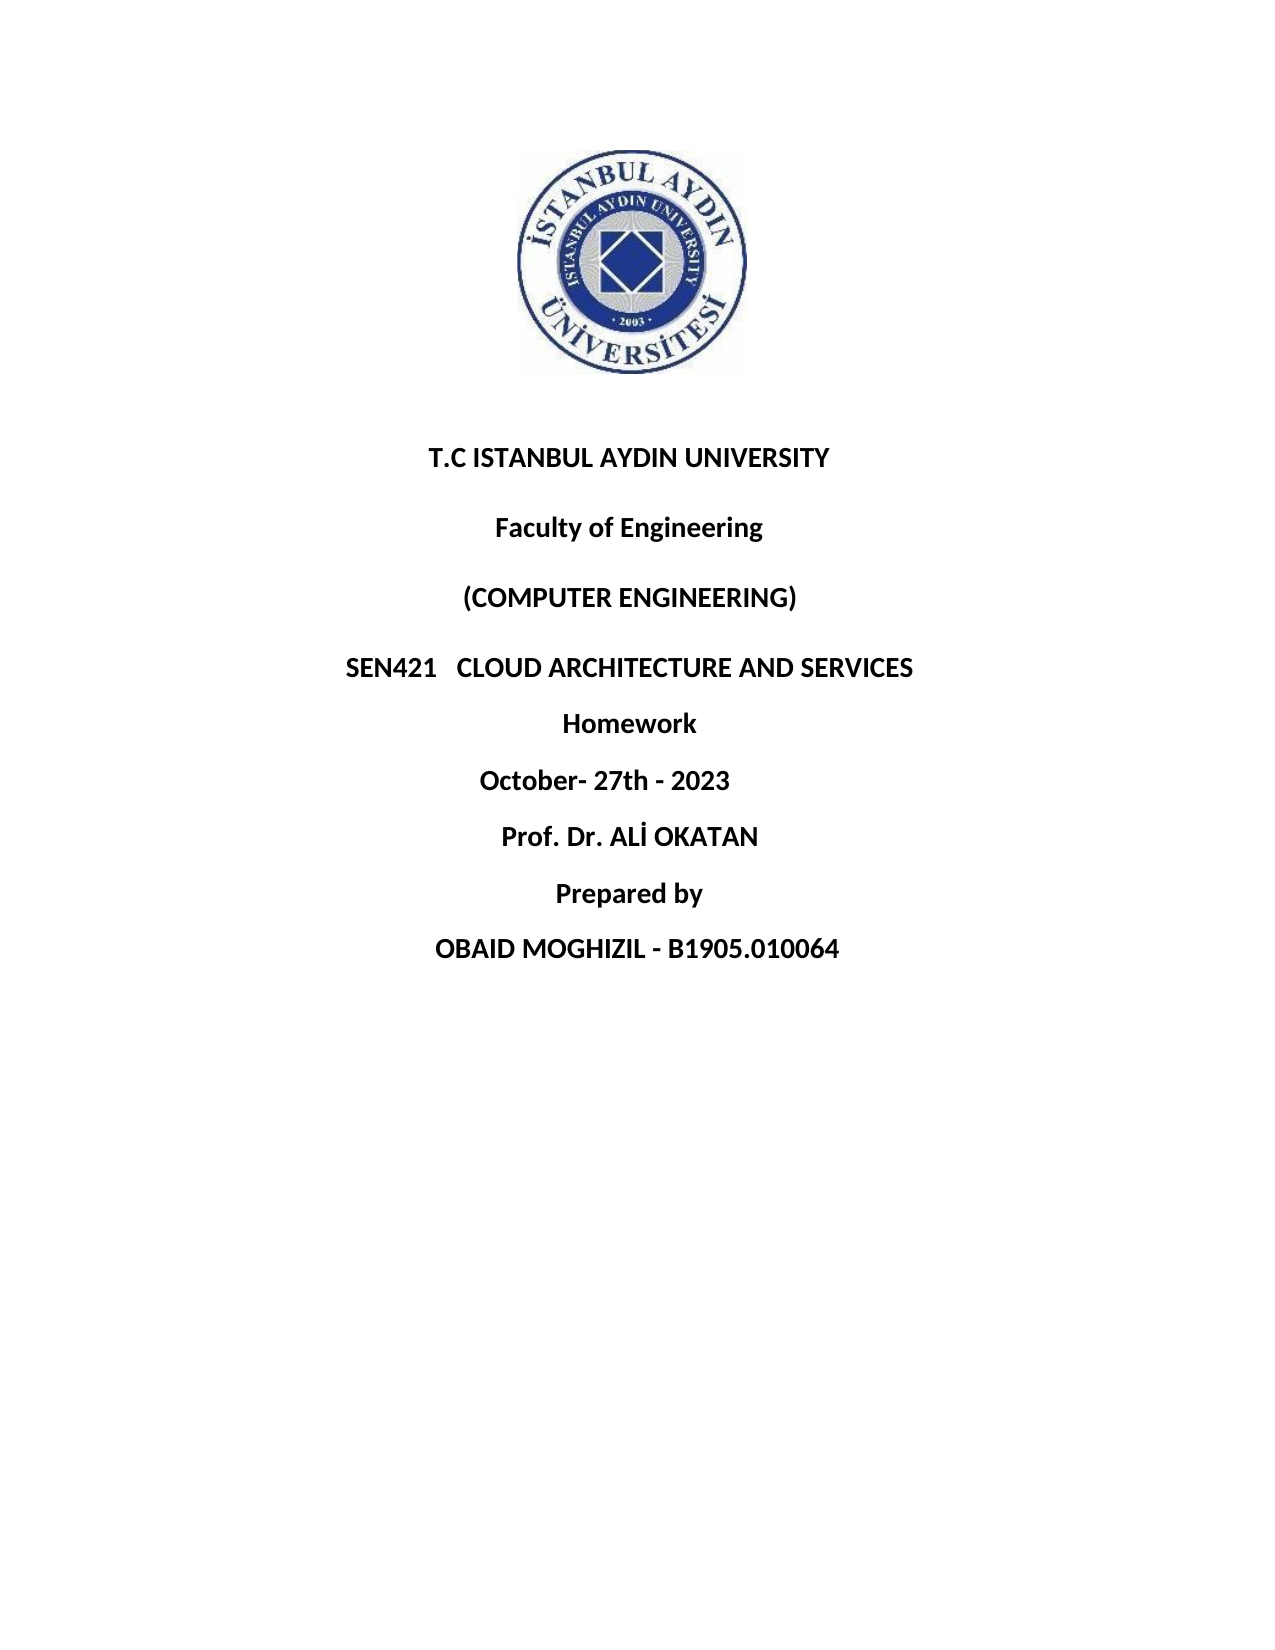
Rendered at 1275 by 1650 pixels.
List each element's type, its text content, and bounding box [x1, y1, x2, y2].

text Prepared by [150, 875, 1109, 911]
text (COMPUTER ENGINEERING) [150, 579, 1110, 614]
text T.C ISTANBUL AYDIN UNIVERSITY [150, 439, 1108, 475]
picture [517, 150, 747, 374]
text SEN421 CLOUD ARCHITECTURE AND SERVICES [150, 649, 1109, 684]
text Homework [150, 705, 1109, 741]
text Prof. Dr. ALİ OKATAN [150, 818, 1109, 854]
text October- 27th - 2023 [150, 762, 1109, 797]
text OBAID MOGHIZIL - B1905.010064 [150, 930, 1125, 965]
text Faculty of Engineering [150, 509, 1108, 545]
